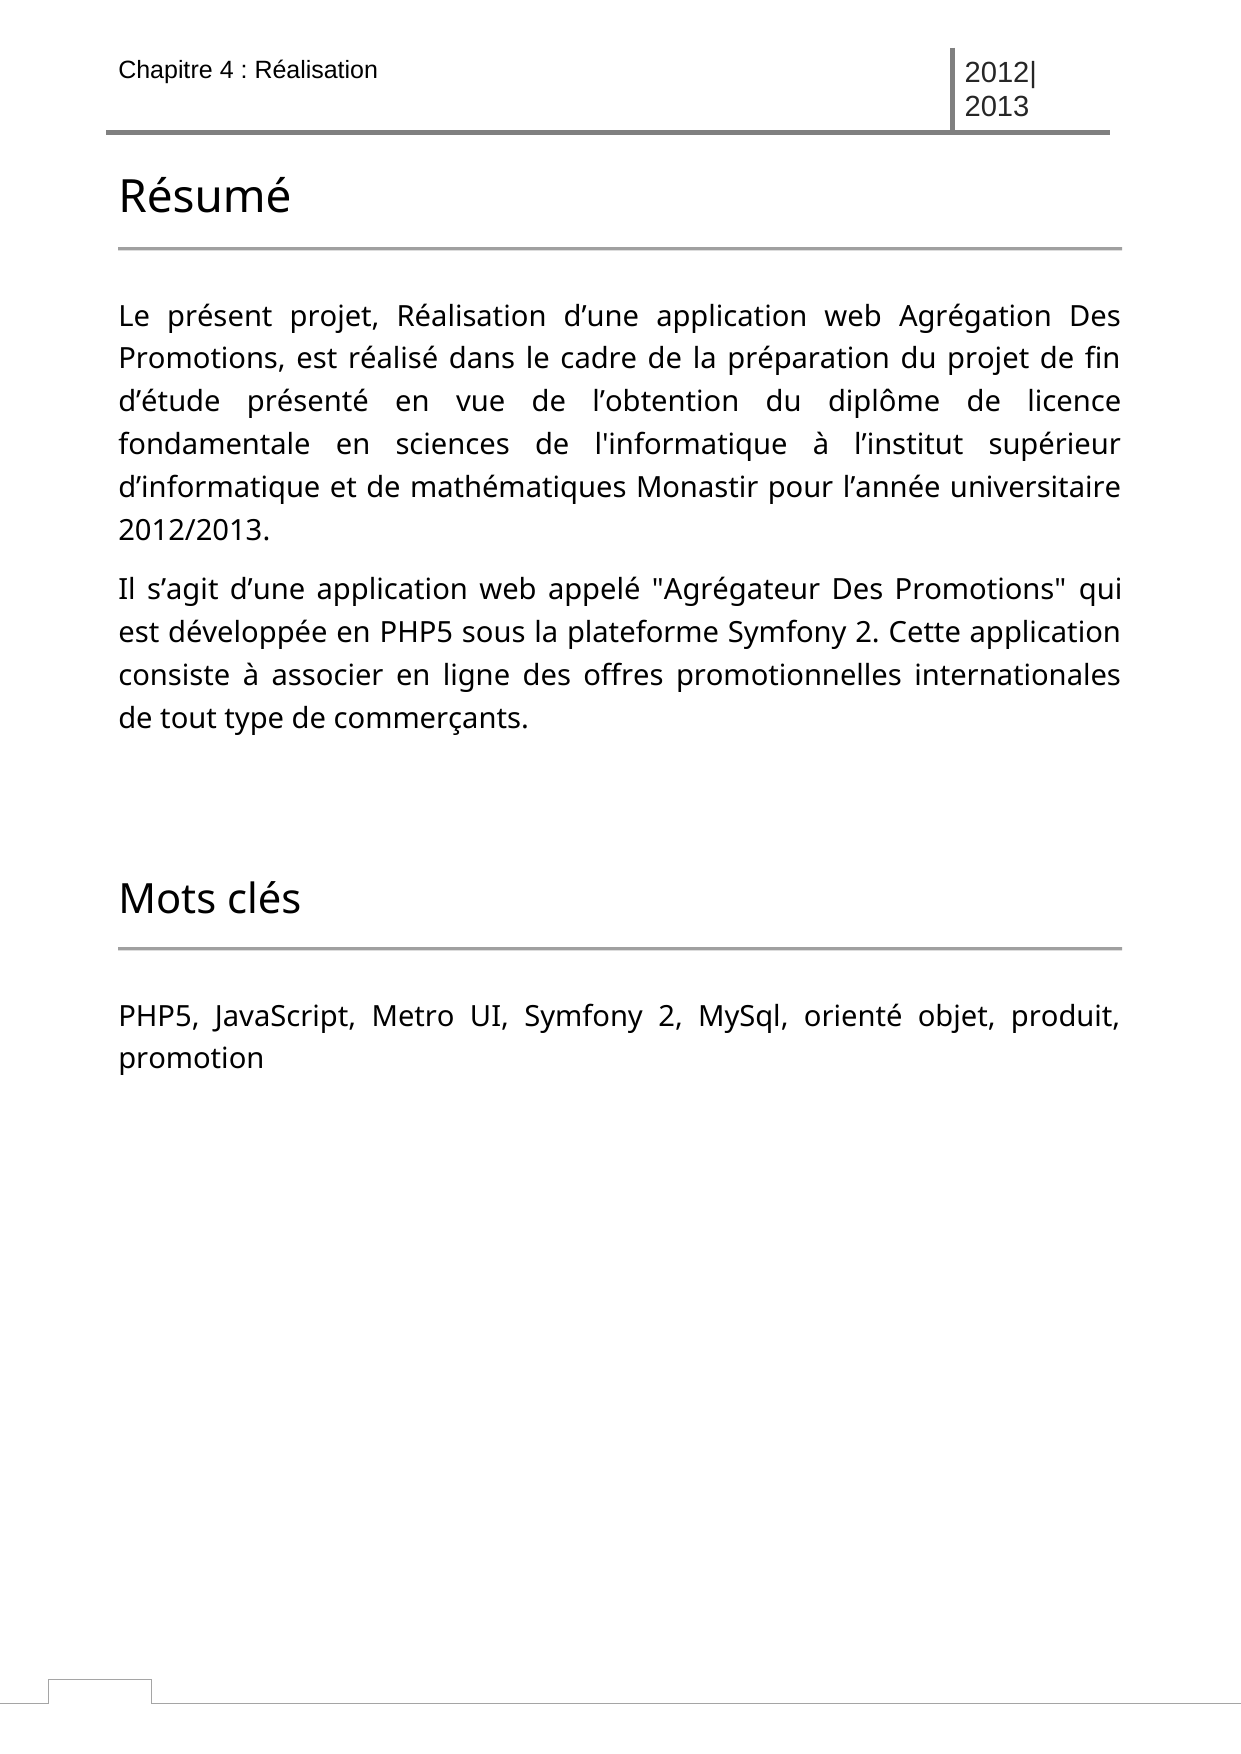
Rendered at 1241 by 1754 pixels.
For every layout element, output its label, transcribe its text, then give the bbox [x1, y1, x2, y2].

text Mots clés [118, 869, 1122, 926]
text PHP5, JavaScript, Metro UI, Symfony 2, MySql, orienté objet, produit, promotion [118, 995, 1122, 1077]
text Il s’agit d’une application web appelé "Agrégateur Des Promotions" qui est développée en PHP5 sous la plateforme Symfony 2. Cette application consiste à associer en ligne des offres promotionnelles internationales de tout type de commerçants. [118, 568, 1122, 611]
text Résumé [118, 163, 1122, 226]
text Il s’agit d’une application web appelé "Agrégateur Des Promotions" qui est développée en PHP5 sous la plateforme Symfony 2. Cette application consiste à associer en ligne des offres promotionnelles internationales de tout type de commerçants. [118, 694, 1122, 737]
text Le présent projet, Réalisation d’une application web Agrégation Des Promotions, est réalisé dans le cadre de la préparation du projet de fin d’étude présenté en vue de l’obtention du diplôme de licence fondamentale en sciences de l'informatique à l’institut supérieur d’informatique et de mathématiques Monastir pour l’année universitaire 2012/2013. [118, 295, 1122, 549]
